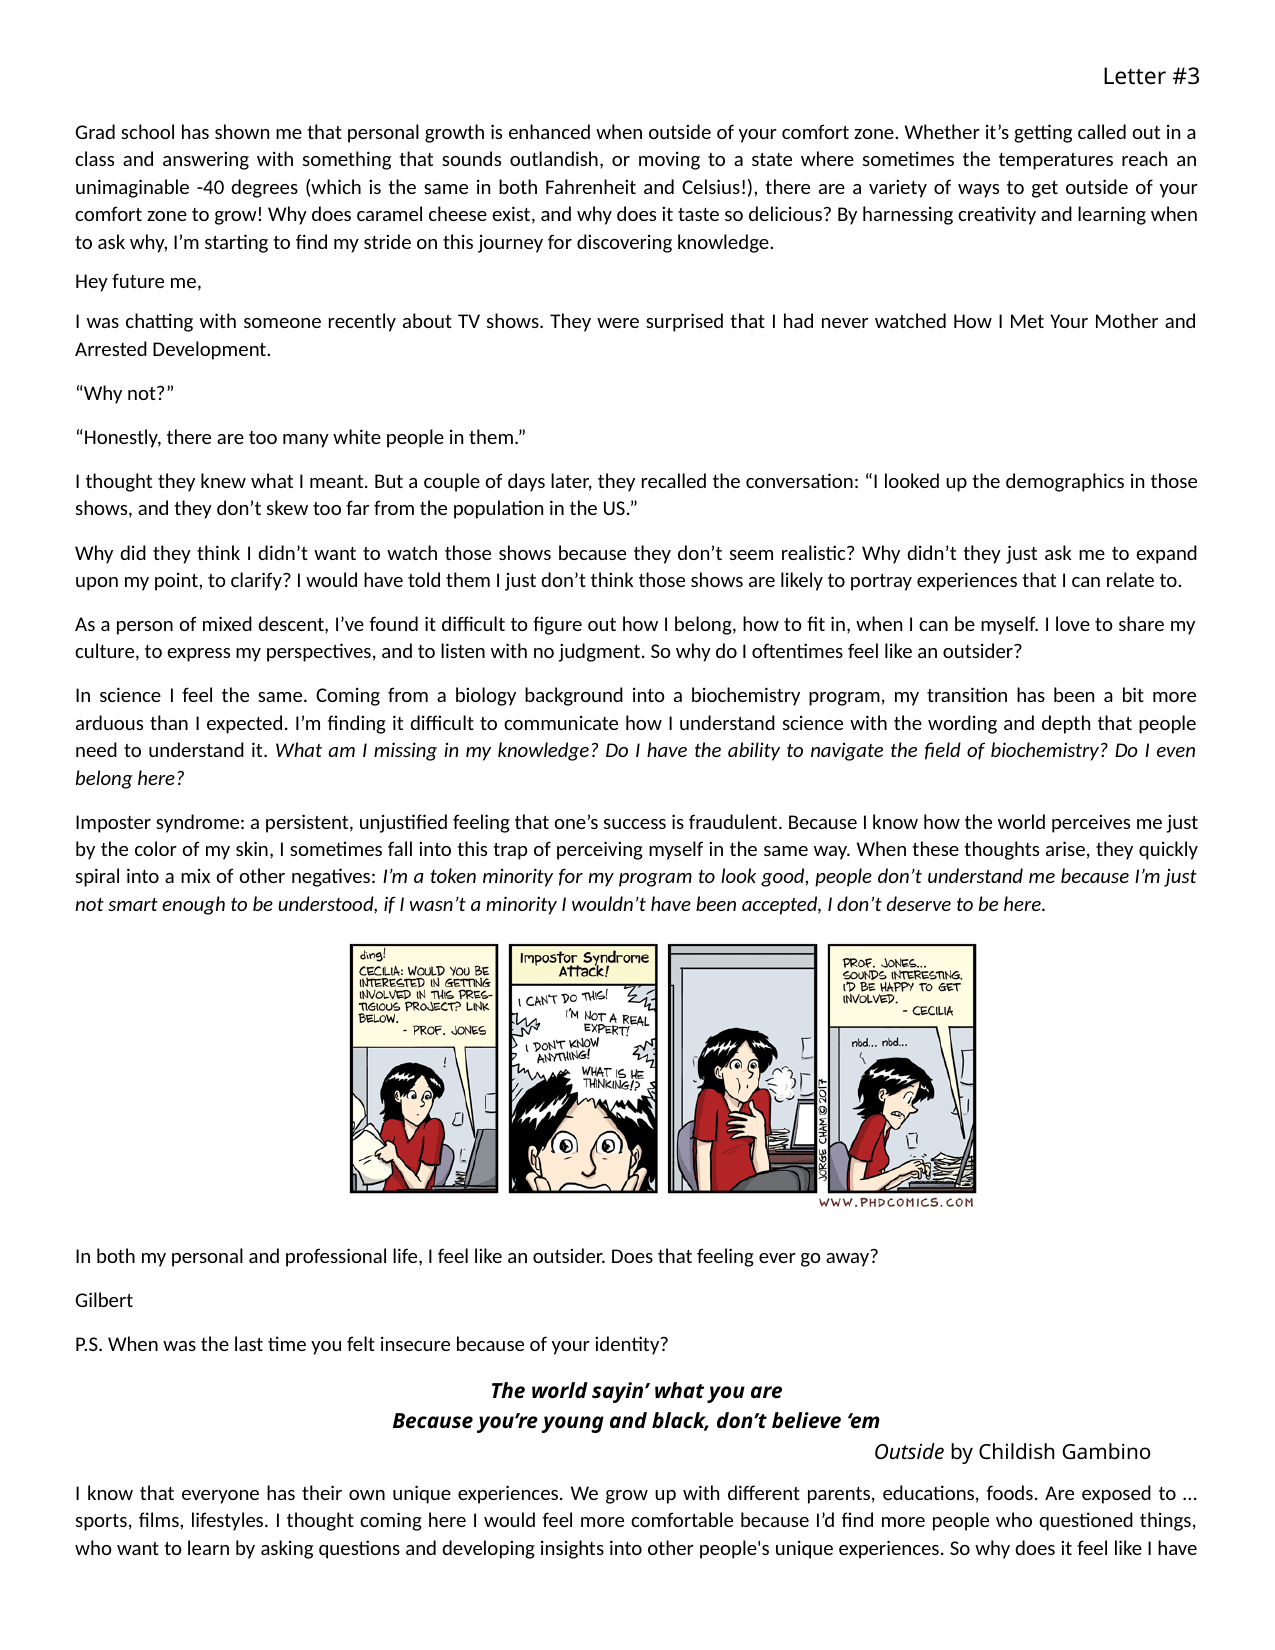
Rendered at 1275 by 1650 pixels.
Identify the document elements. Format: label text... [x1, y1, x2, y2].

text As a person of mixed descent, I’ve found it difficult to figure out how I belong, how to fit in, when I can be myself. I love to share my culture, to express my perspectives, and to listen with no judgment. So why do I oftentimes feel like an outsider? [75, 611, 1200, 664]
text Why did they think I didn’t want to watch those shows because they don’t seem realistic? Why didn’t they just ask me to expand upon my point, to clarify? I would have told them I just don’t think those shows are likely to portray experiences that I can relate to. [75, 540, 1200, 592]
text Hey future me, [75, 269, 1200, 294]
text Grad school has shown me that personal growth is enhanced when outside of your comfort zone. Whether it’s getting called out in a class and answering with something that sounds outlandish, or moving to a state where sometimes the temperatures reach an unimaginable -40 degrees (which is the same in both Fahrenheit and Celsius!), there are a variety of ways to get outside of your comfort zone to grow! Why does caramel cheese exist, and why does it taste so delicious? By harnessing creativity and learning when to ask why, I’m starting to find my stride on this journey for discovering knowledge. [75, 119, 1200, 254]
text In science I feel the same. Coming from a biology background into a biochemistry program, my transition has been a bit more arduous than I expected. I’m finding it difficult to communicate how I understand science with the wording and depth that people need to understand it. What am I missing in my knowledge? Do I have the ability to navigate the field of biochemistry? Do I even belong here? [75, 683, 1200, 790]
text P.S. When was the last time you felt insecure because of your identity? [75, 1332, 1200, 1357]
text “Why not?” [75, 380, 1200, 406]
text “Honestly, there are too many white people in them.” [75, 424, 1200, 449]
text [75, 1480, 1200, 1560]
text Imposter syndrome: a persistent, unjustified feeling that one’s success is fraudulent. Because I know how the world perceives me just by the color of my skin, I sometimes fall into this trap of perceiving myself in the same way. When these thoughts arise, they quickly spiral into a mix of other negatives: I’m a token minority for my program to look good, people don’t understand me because I’m just not smart enough to be understood, if I wasn’t a minority I wouldn’t have been accepted, I don’t deserve to be here. [75, 809, 1200, 916]
text Gilbert [75, 1288, 1200, 1313]
text The world sayin’ what you are [75, 1376, 1200, 1404]
text Because you’re young and black, don’t believe ‘em [75, 1406, 1200, 1435]
text Outside by Childish Gambino [750, 1437, 1200, 1465]
text In both my personal and professional life, I feel like an outsider. Does that feeling ever go away? [75, 1243, 1200, 1269]
picture [344, 935, 981, 1211]
text I thought they knew what I meant. But a couple of days later, they recalled the conversation: “I looked up the demographics in those shows, and they don’t skew too far from the population in the US.” [75, 468, 1200, 521]
text I was chatting with someone recently about TV shows. They were surprised that I had never watched How I Met Your Mother and Arrested Development. [75, 309, 1200, 361]
